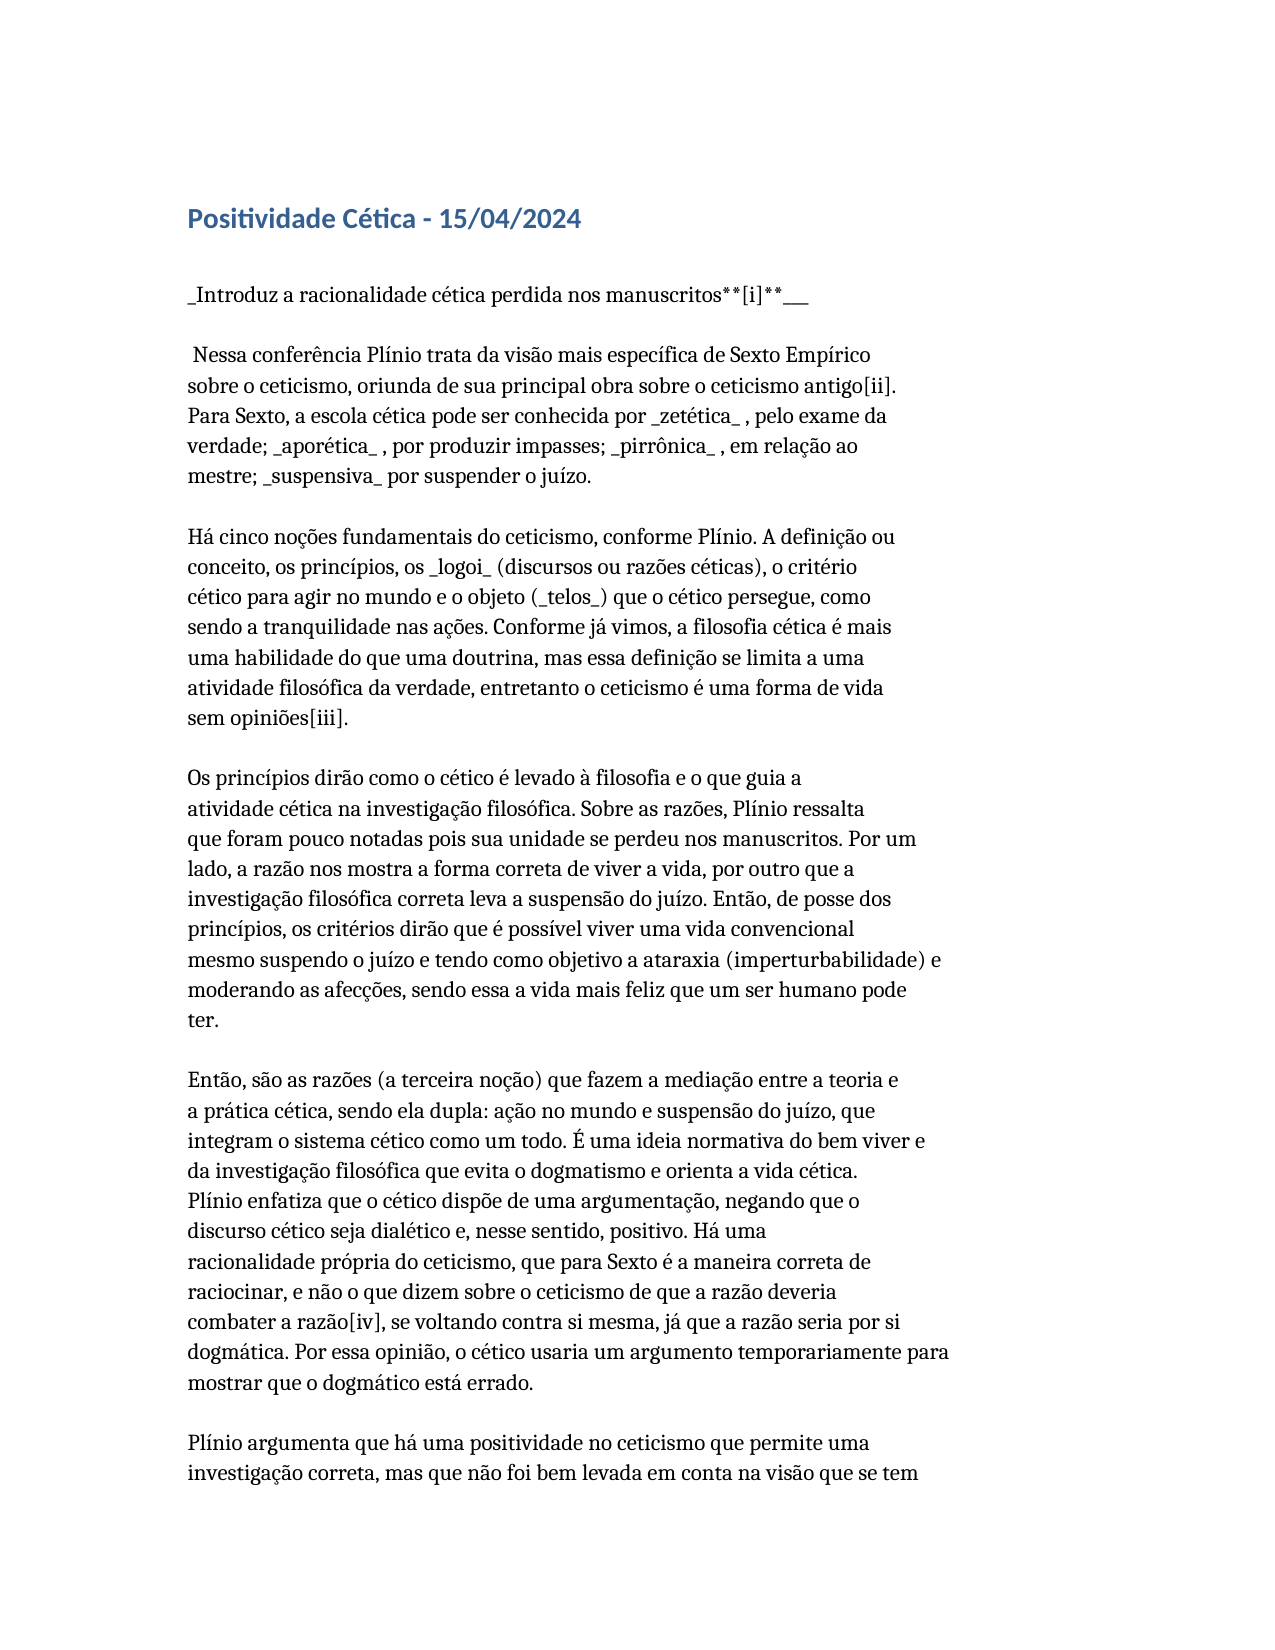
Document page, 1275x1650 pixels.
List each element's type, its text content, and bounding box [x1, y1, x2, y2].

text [187, 282, 1087, 1486]
subtitle Positividade Cética - 15/04/2024 [187, 200, 1087, 277]
